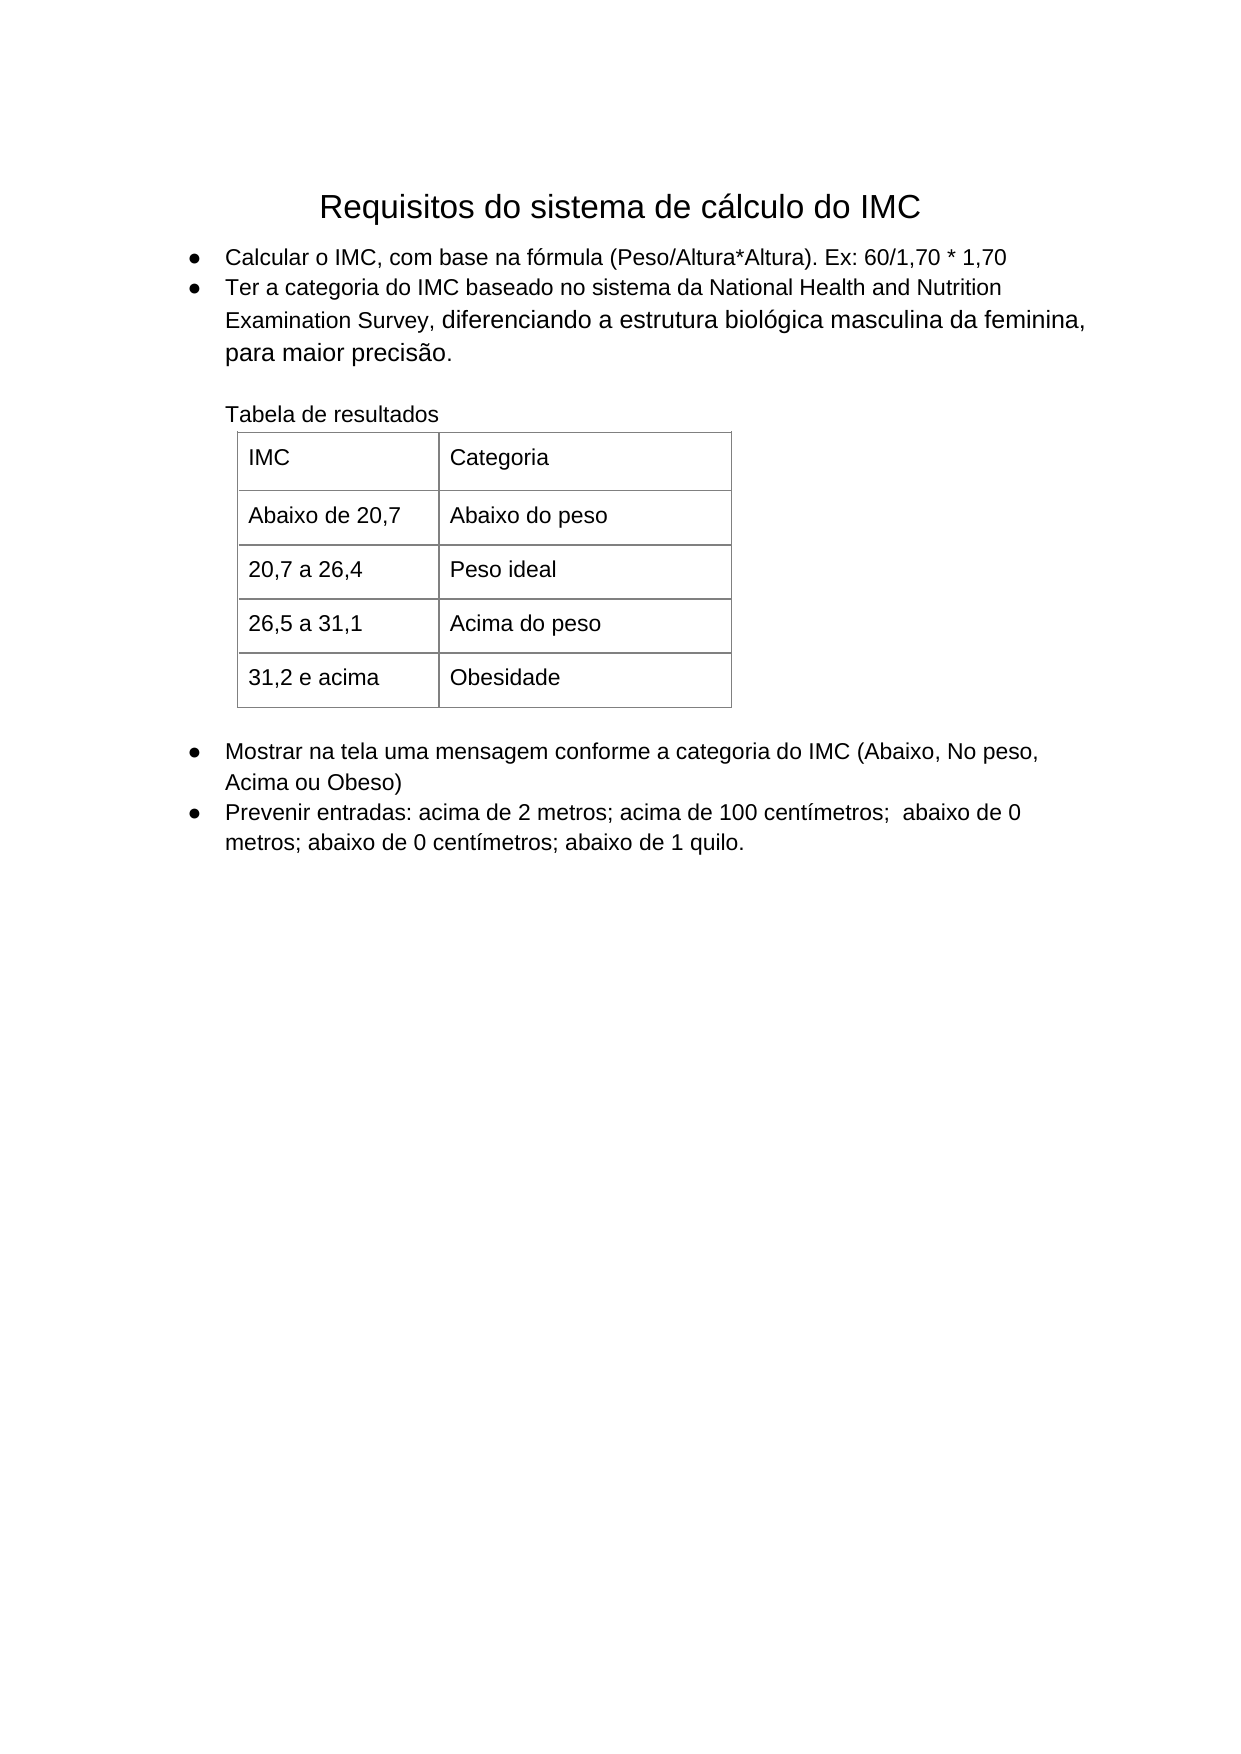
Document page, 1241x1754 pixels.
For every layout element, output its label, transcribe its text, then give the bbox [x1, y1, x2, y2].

list Calcular o IMC, com base na fórmula (Peso/Altura*Altura). Ex: 60/1,70 * 1,70 [187, 244, 1090, 271]
list Mostrar na tela uma mensagem conforme a categoria do IMC (Abaixo, No peso, Acima ou Obeso) [187, 738, 1090, 795]
table_header Categoria [440, 433, 731, 490]
table_cell Obesidade [440, 654, 731, 706]
table_header IMC [238, 433, 438, 490]
subtitle Requisitos do sistema de cálculo do IMC [150, 187, 1090, 226]
table_cell Acima do peso [440, 600, 731, 652]
table_cell 31,2 e acima [238, 653, 438, 706]
table_cell 20,7 a 26,4 [238, 545, 438, 598]
list Ter a categoria do IMC baseado no sistema da National Health and Nutrition Examination Survey, diferenciando a estrutura biológica masculina da feminina, para maior precisão. [187, 274, 1090, 367]
list Prevenir entradas: acima de 2 metros; acima de 100 centímetros; abaixo de 0 metros; abaixo de 0 centímetros; abaixo de 1 quilo. [187, 799, 1090, 855]
text Tabela de resultados [150, 401, 1090, 428]
table_cell 26,5 a 31,1 [238, 599, 438, 652]
table_cell Abaixo de 20,7 [238, 491, 438, 544]
table_cell Abaixo do peso [440, 491, 731, 544]
table_cell Peso ideal [440, 546, 731, 598]
